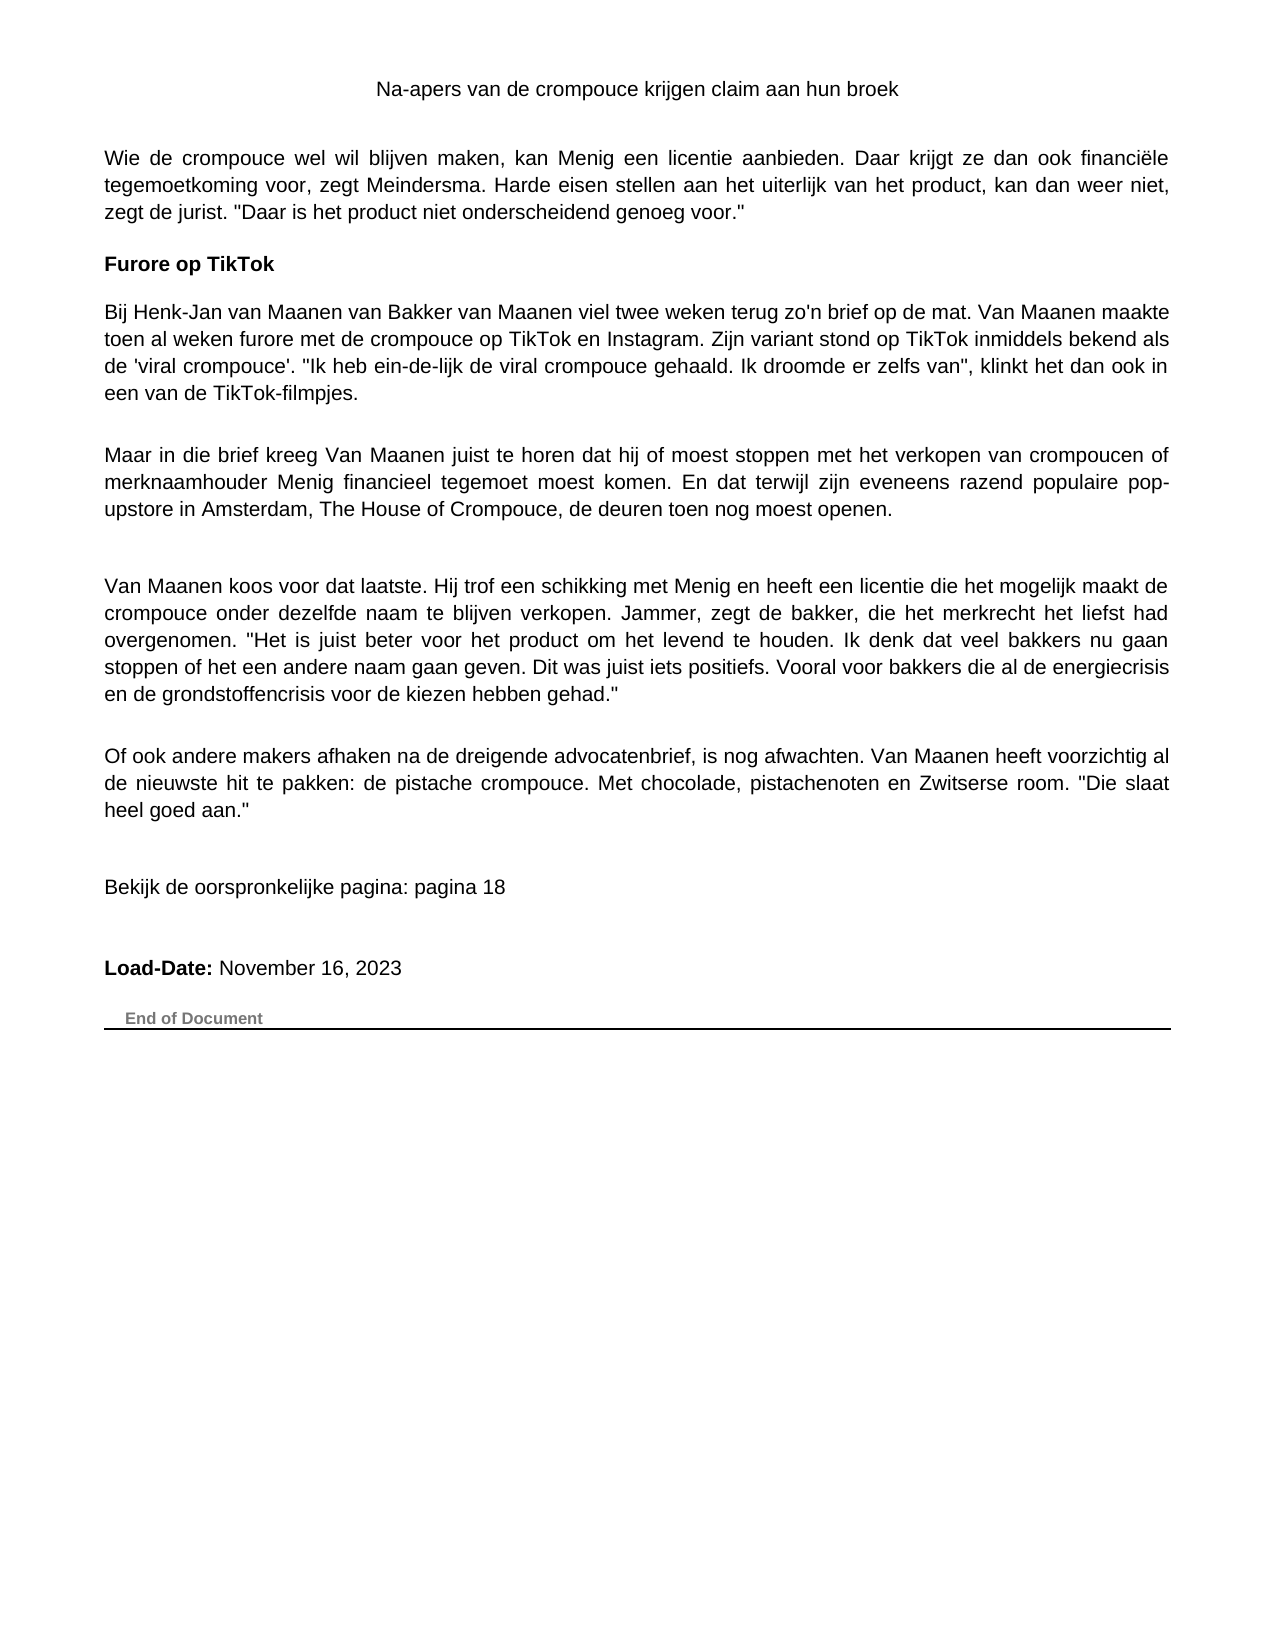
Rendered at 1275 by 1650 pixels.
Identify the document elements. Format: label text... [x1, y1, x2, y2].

text Of ook andere makers afhaken na de dreigende advocatenbrief, is nog afwachten. Van Maanen heeft voorzichtig al de nieuwste hit te pakken: de pistache crompouce. Met chocolade, pistachenoten en Zwitserse room. "Die slaat heel goed aan." [104, 741, 1171, 822]
text Bij Henk-Jan van Maanen van Bakker van Maanen viel twee weken terug zo'n brief op de mat. Van Maanen maakte toen al weken furore met de crompouce op TikTok en Instagram. Zijn variant stond op TikTok inmiddels bekend als de 'viral crompouce'. "Ik heb ein-de-lijk de viral crompouce gehaald. Ik droomde er zelfs van", klinkt het dan ook in een van de TikTok-filmpjes. [104, 296, 1171, 405]
text Furore op TikTok [104, 248, 1171, 276]
text Wie de crompouce wel wil blijven maken, kan Menig een licentie aanbieden. Daar krijgt ze dan ook financiële tegemoetkoming voor, zegt Meindersma. Harde eisen stellen aan het uiterlijk van het product, kan dan weer niet, zegt de jurist. "Daar is het product niet onderscheidend genoeg voor." [104, 142, 1171, 223]
text Bekijk de oorspronkelijke pagina: pagina 18 [104, 872, 1171, 899]
text Van Maanen koos voor dat laatste. Hij trof een schikking met Menig en heeft een licentie die het mogelijk maakt de crompouce onder dezelfde naam te blijven verkopen. Jammer, zegt de bakker, die het merkrecht het liefst had overgenomen. "Het is juist beter voor het product om het levend te houden. Ik denk dat veel bakkers nu gaan stoppen of het een andere naam gaan geven. Dit was juist iets positiefs. Vooral voor bakkers die al de energiecrisis en de grondstoffencrisis voor de kiezen hebben gehad." [104, 571, 1171, 706]
text Load-Date: November 16, 2023 [104, 924, 1171, 980]
text Maar in die brief kreeg Van Maanen juist te horen dat hij of moest stoppen met het verkopen van crompoucen of merknaamhouder Menig financieel tegemoet moest komen. En dat terwijl zijn eveneens razend populaire pop-upstore in Amsterdam, The House of Crompouce, de deuren toen nog moest openen. [104, 440, 1171, 521]
text End of Document [125, 1008, 1171, 1028]
